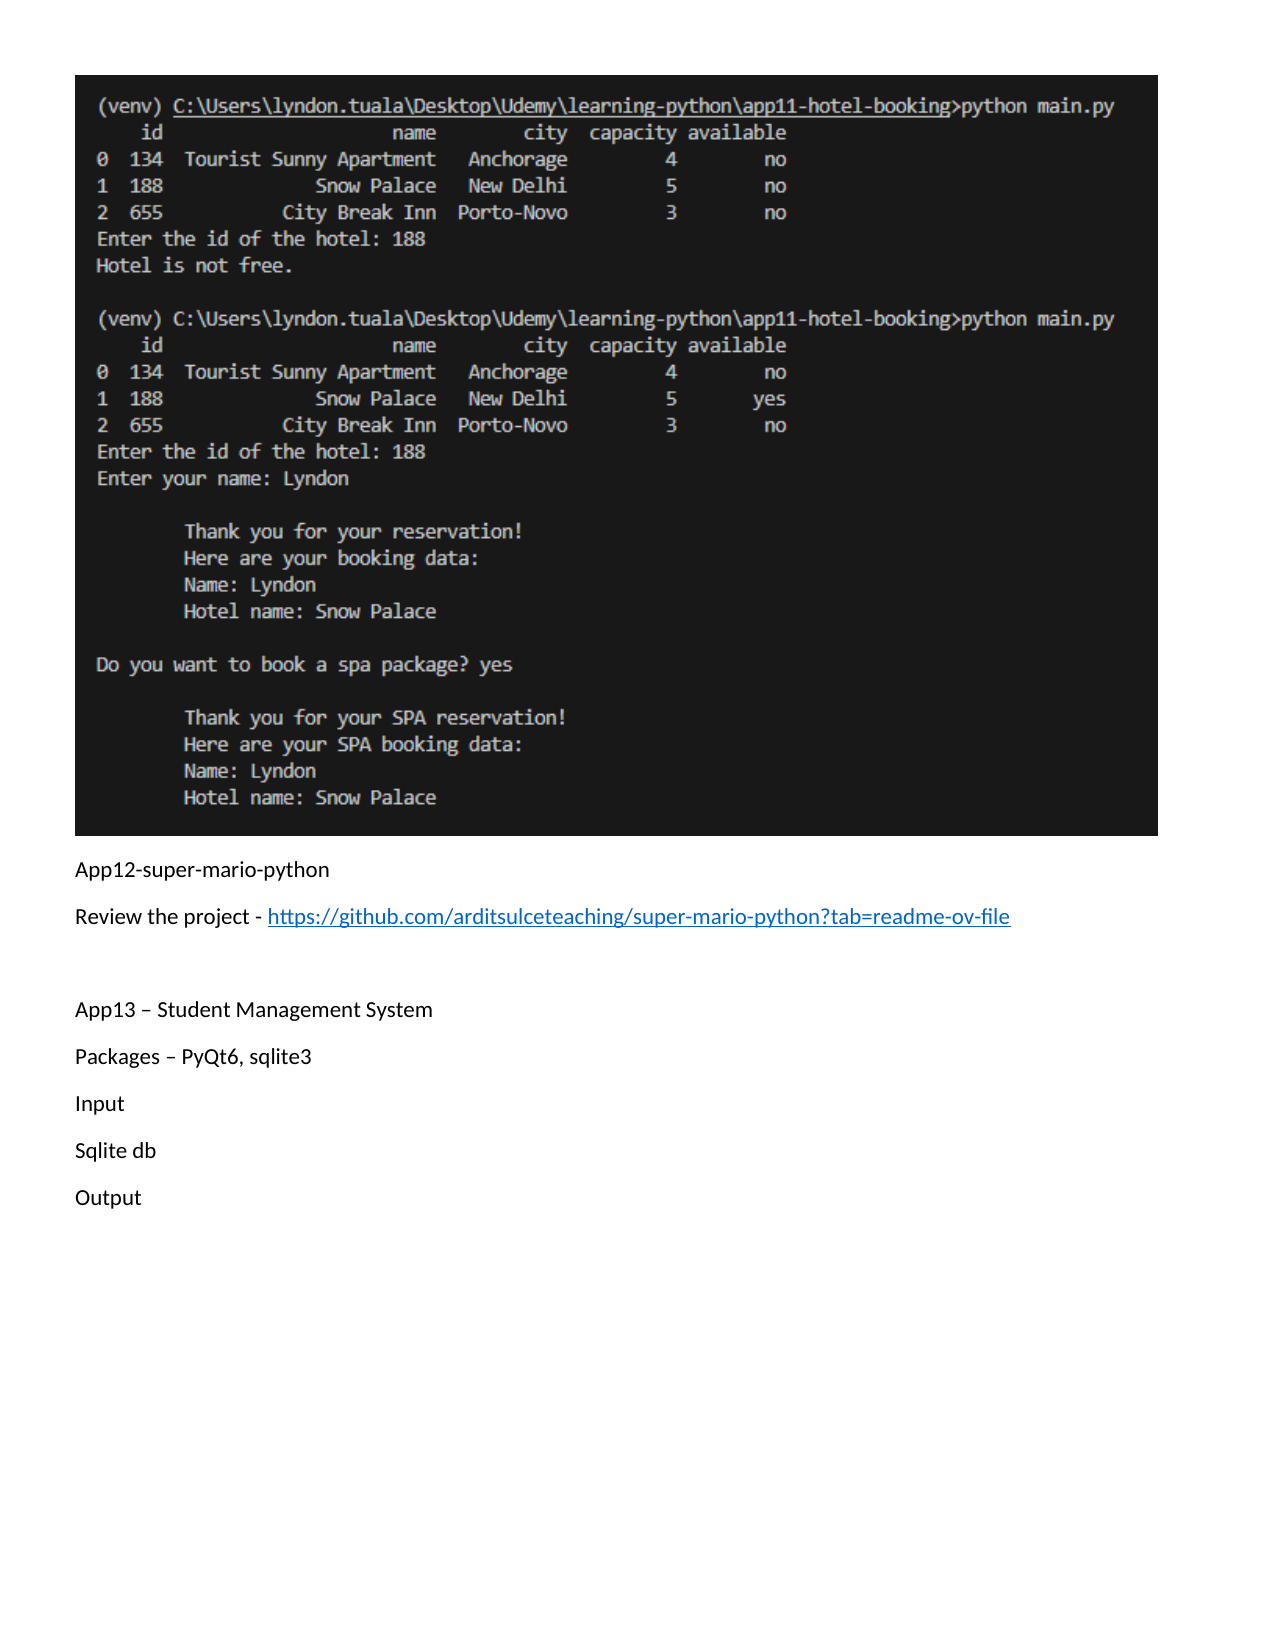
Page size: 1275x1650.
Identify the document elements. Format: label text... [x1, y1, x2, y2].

text Input [75, 1089, 1200, 1117]
text Output [75, 1183, 1200, 1211]
text Sqlite db [75, 1136, 1200, 1164]
text Review the project - https://github.com/arditsulceteaching/super-mario-python?tab=readme-ov-file [75, 902, 1200, 930]
text App12-super-mario-python [75, 855, 1200, 883]
text Packages – PyQt6, sqlite3 [75, 1042, 1200, 1070]
text App13 – Student Management System [75, 996, 1200, 1023]
picture [75, 75, 1158, 836]
